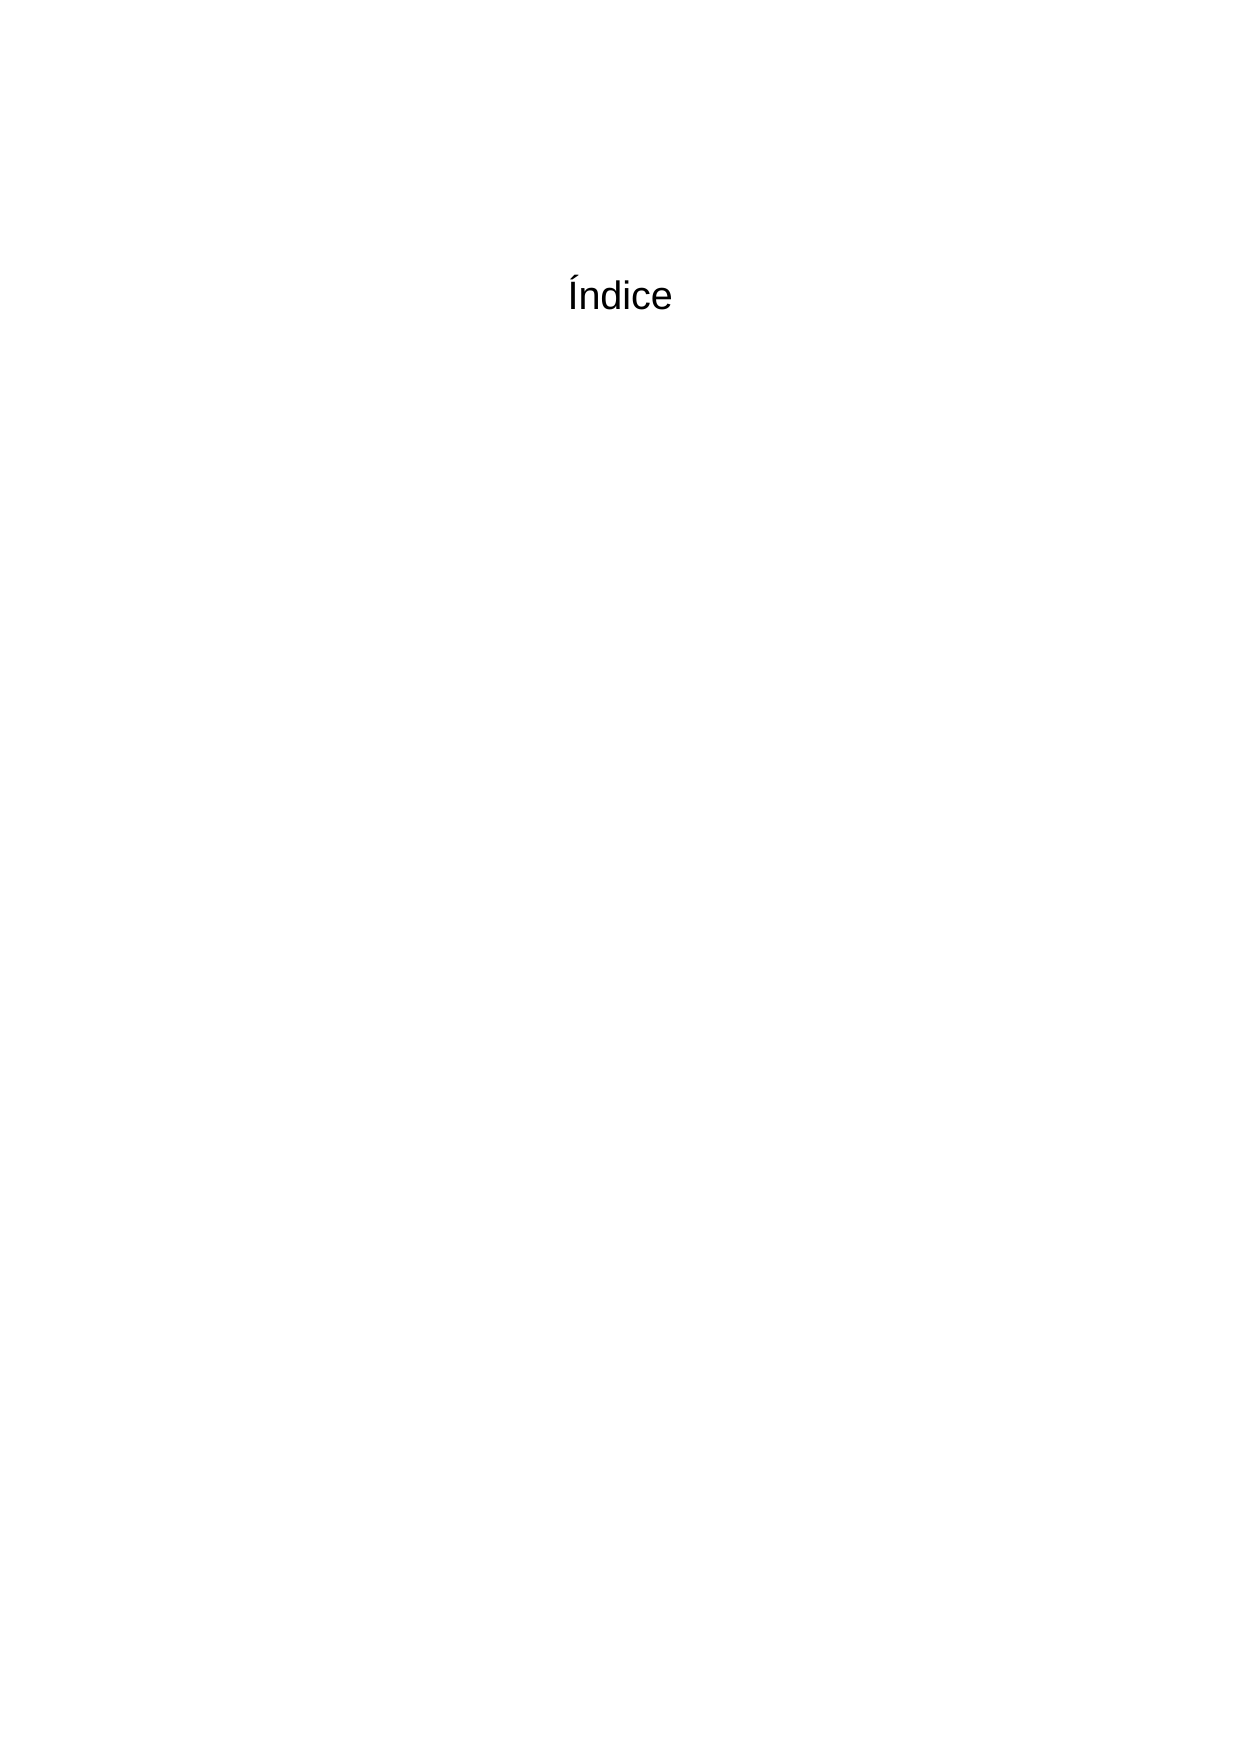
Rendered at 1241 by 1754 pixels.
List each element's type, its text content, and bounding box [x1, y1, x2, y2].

text Índice [177, 273, 1063, 318]
